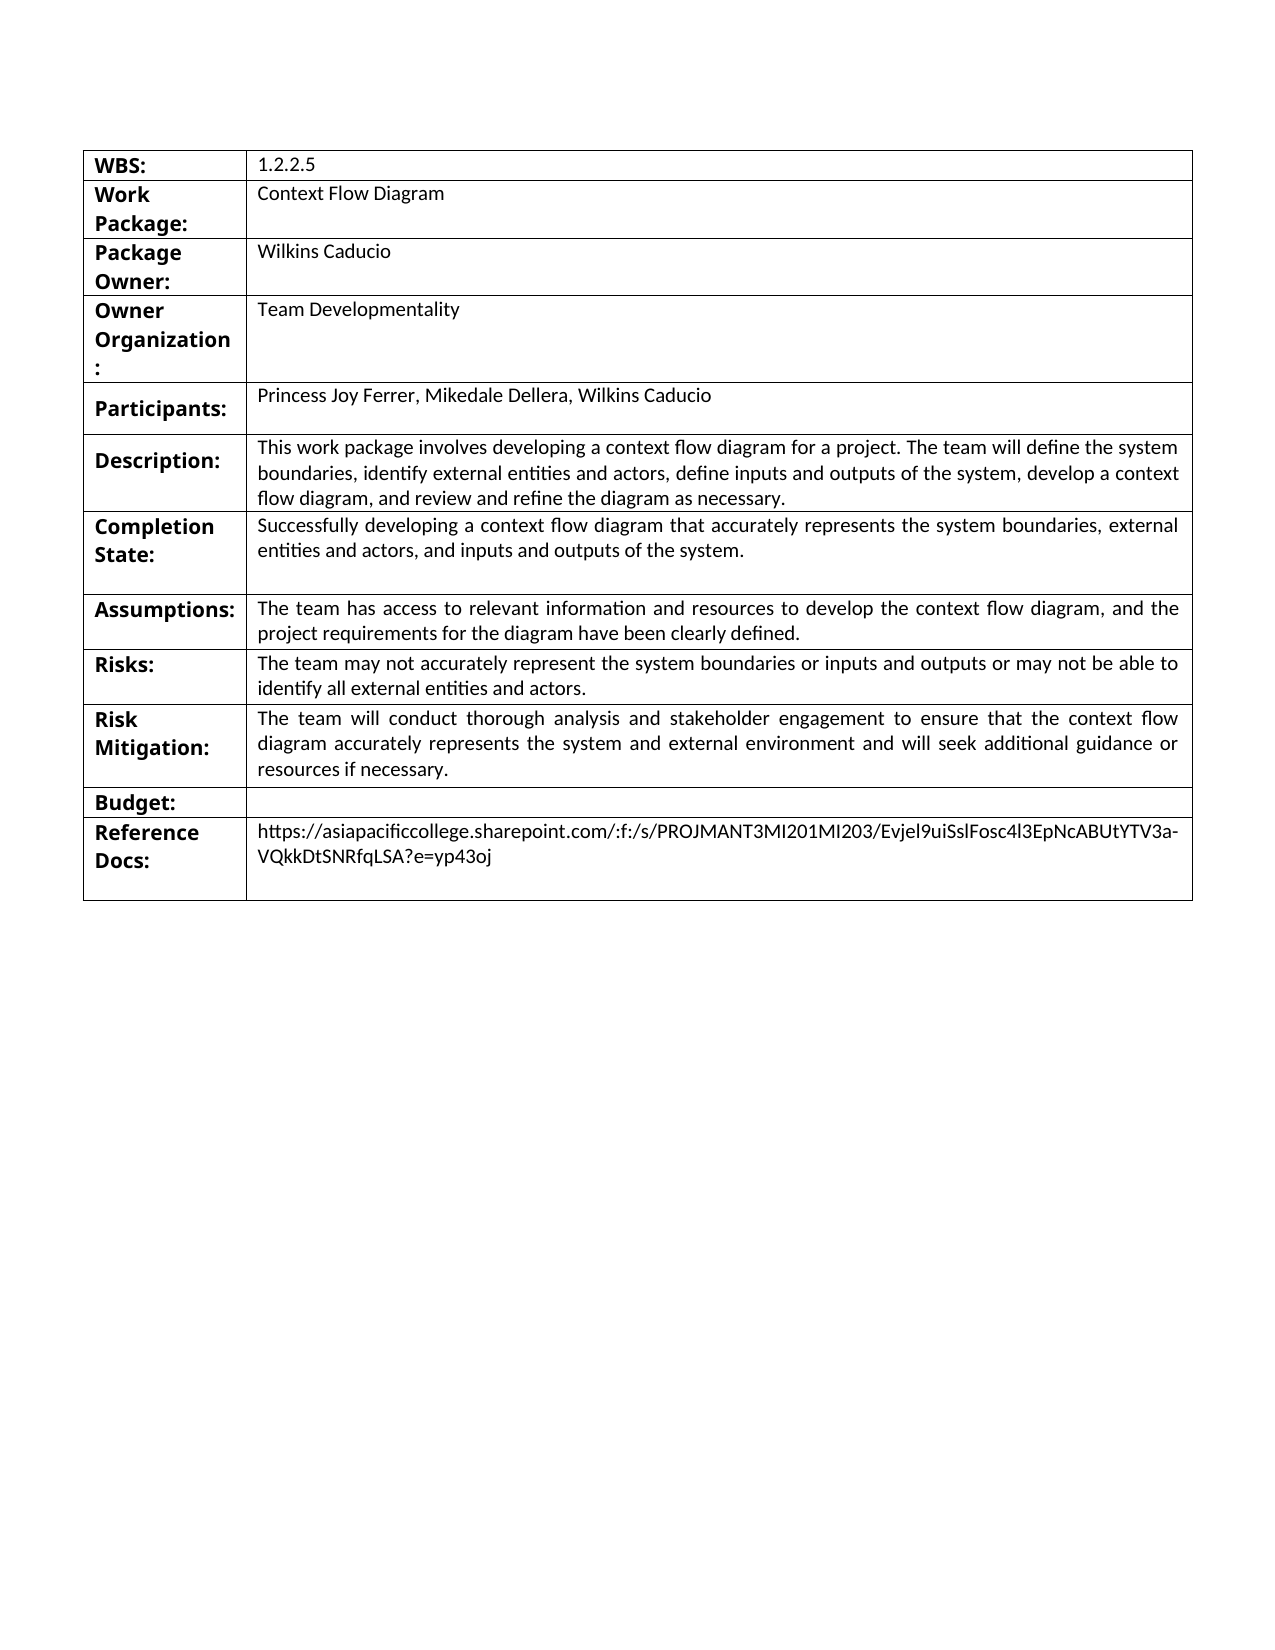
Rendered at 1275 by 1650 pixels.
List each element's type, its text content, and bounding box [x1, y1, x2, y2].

table_header 1.2.2.5 [247, 151, 1192, 179]
table_cell The team may not accurately represent the system boundaries or inputs and outputs or may not be able to identify all external entities and actors. [247, 650, 1192, 704]
table_cell Assumptions: [84, 595, 246, 649]
table_cell Participants: [84, 383, 246, 433]
table_cell Team Developmentality [247, 296, 1192, 382]
table_cell Description: [84, 435, 246, 511]
table_cell Risk Mitigation: [84, 705, 246, 787]
table_cell This work package involves developing a context flow diagram for a project. The team will define the system boundaries, identify external entities and actors, define inputs and outputs of the system, develop a context flow diagram, and review and refine the diagram as necessary. [247, 435, 1192, 511]
table_cell The team has access to relevant information and resources to develop the context flow diagram, and the project requirements for the diagram have been clearly defined. [247, 595, 1192, 649]
table_header WBS: [84, 151, 246, 179]
table_cell Wilkins Caducio [247, 239, 1192, 295]
table_cell Budget: [84, 788, 246, 817]
table_cell Princess Joy Ferrer, Mikedale Dellera, Wilkins Caducio [247, 383, 1192, 433]
table_cell Owner Organization: [84, 296, 246, 382]
table_cell Successfully developing a context flow diagram that accurately represents the system boundaries, external entities and actors, and inputs and outputs of the system. [247, 512, 1192, 594]
table_cell The team will conduct thorough analysis and stakeholder engagement to ensure that the context flow diagram accurately represents the system and external environment and will seek additional guidance or resources if necessary. [247, 705, 1192, 787]
table_cell Reference Docs: [84, 818, 246, 900]
table_cell Risks: [84, 650, 246, 704]
table_cell Work Package: [84, 181, 246, 237]
table_cell https://asiapacificcollege.sharepoint.com/:f:/s/PROJMANT3MI201MI203/Evjel9uiSslFosc4l3EpNcABUtYTV3a-VQkkDtSNRfqLSA?e=yp43oj [247, 818, 1192, 900]
table_cell Package Owner: [84, 239, 246, 295]
table_cell [247, 788, 1192, 817]
table_cell Context Flow Diagram [247, 181, 1192, 237]
table_cell Completion State: [84, 512, 246, 594]
